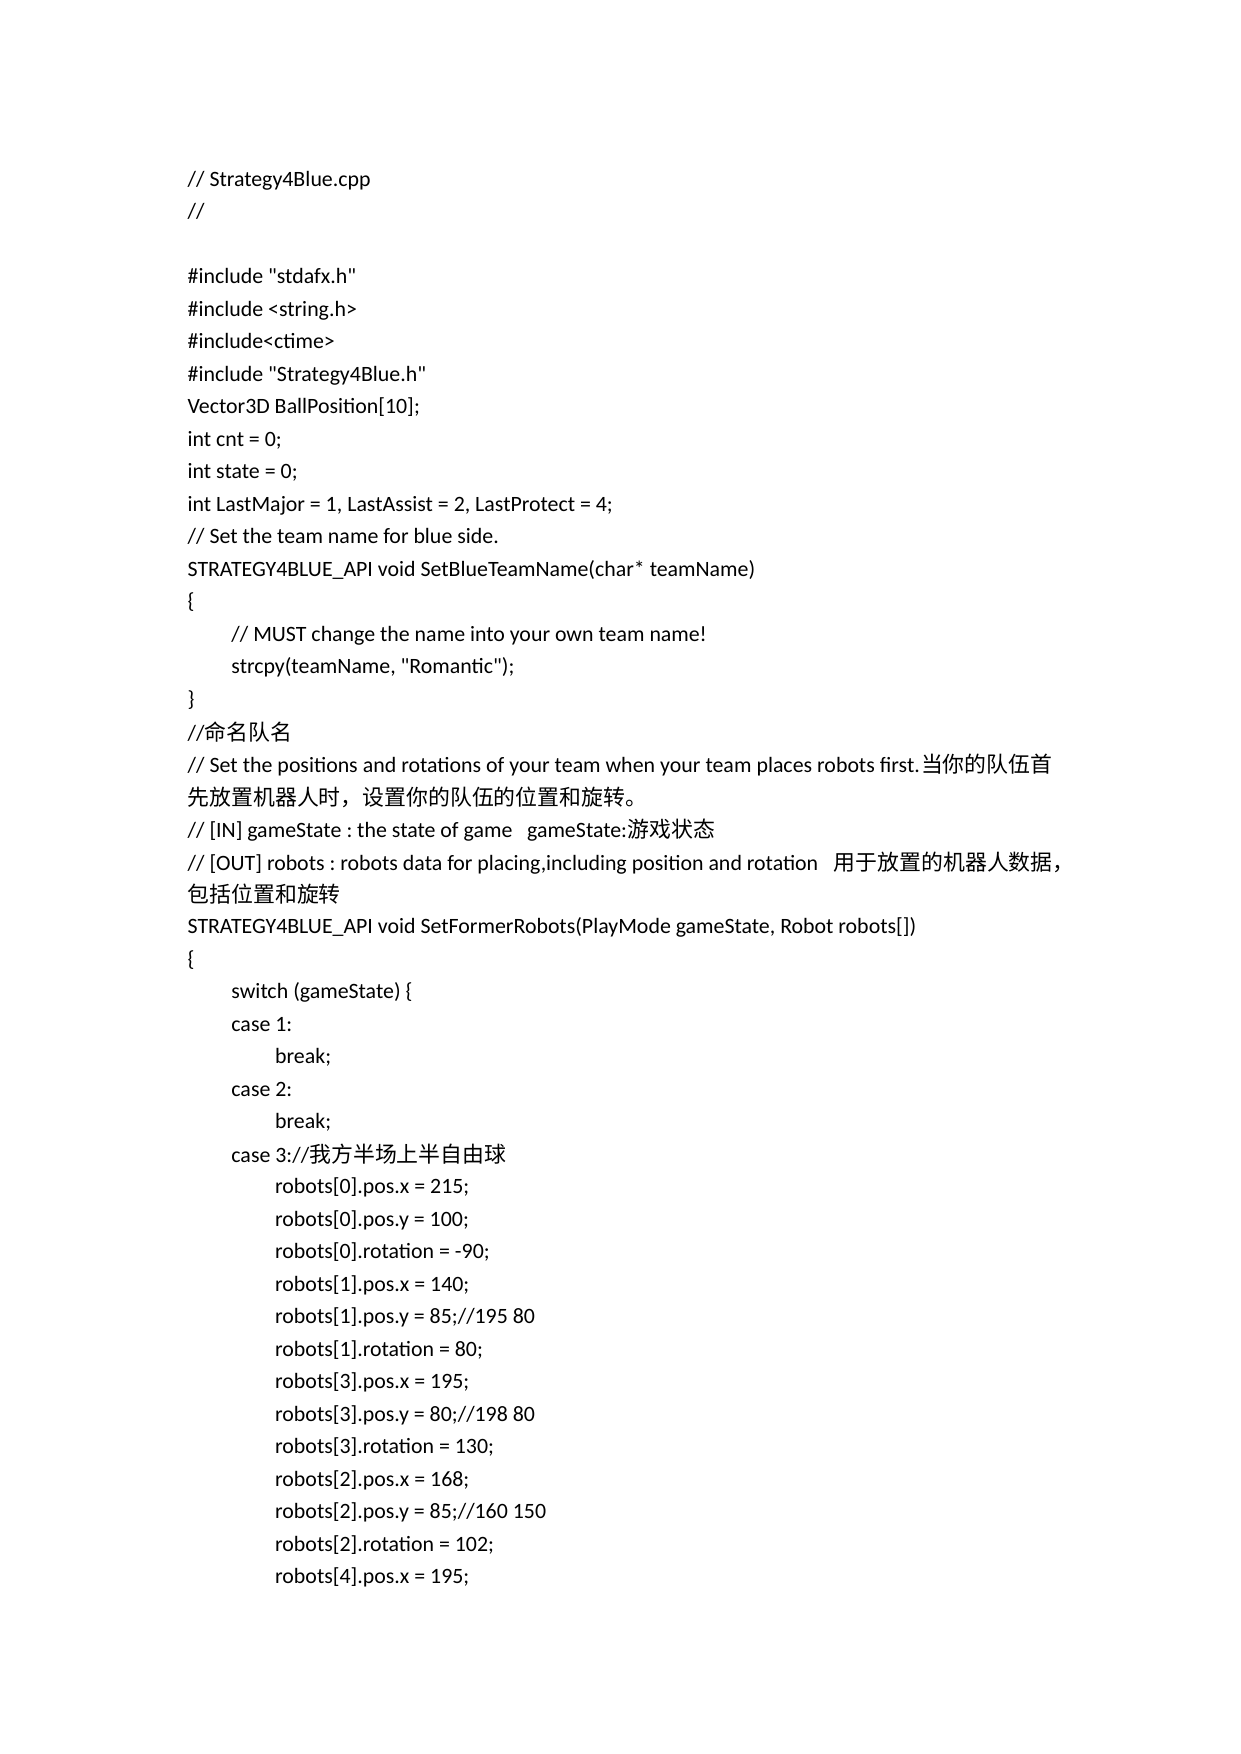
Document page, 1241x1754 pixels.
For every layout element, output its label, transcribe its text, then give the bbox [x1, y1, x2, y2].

text robots[3].rotation = 130; [187, 1429, 1053, 1462]
text robots[2].pos.x = 168; [187, 1462, 1053, 1494]
text robots[0].pos.x = 215; [187, 1169, 1053, 1202]
text robots[1].rotation = 80; [187, 1332, 1053, 1364]
text break; [187, 1104, 1053, 1137]
text #include <string.h> [187, 292, 1053, 324]
text case 3://我方半场上半自由球 [187, 1137, 1053, 1169]
text robots[0].pos.y = 100; [187, 1202, 1053, 1234]
text robots[3].pos.y = 80;//198 80 [187, 1397, 1053, 1429]
text robots[3].pos.x = 195; [187, 1364, 1053, 1397]
text robots[1].pos.x = 140; [187, 1267, 1053, 1299]
text case 2: [187, 1072, 1053, 1104]
text // [187, 194, 1053, 227]
text } [187, 682, 1053, 714]
text robots[2].rotation = 102; [187, 1527, 1053, 1559]
text case 1: [187, 1007, 1053, 1039]
text { [187, 584, 1053, 617]
text int cnt = 0; [187, 422, 1053, 454]
text break; [187, 1039, 1053, 1072]
text robots[4].pos.x = 195; [187, 1559, 1053, 1592]
text robots[0].rotation = -90; [187, 1234, 1053, 1267]
text int LastMajor = 1, LastAssist = 2, LastProtect = 4; [187, 487, 1053, 519]
text switch (gameState) { [187, 974, 1053, 1007]
text //命名队名 [187, 714, 1053, 747]
text // Set the team name for blue side. [187, 519, 1053, 552]
text STRATEGY4BLUE_API void SetBlueTeamName(char* teamName) [187, 552, 1053, 584]
text int state = 0; [187, 454, 1053, 487]
text // MUST change the name into your own team name! [187, 617, 1053, 649]
text // [IN] gameState : the state of game gameState:游戏状态 [187, 812, 1053, 844]
text // Strategy4Blue.cpp [187, 162, 1053, 194]
text robots[1].pos.y = 85;//195 80 [187, 1299, 1053, 1332]
text // [OUT] robots : robots data for placing,including position and rotation 用于放置的机器人数据，包括位置和旋转 [187, 844, 1053, 909]
text #include<ctime> [187, 324, 1053, 357]
text #include "Strategy4Blue.h" [187, 357, 1053, 389]
text strcpy(teamName, "Romantic"); [187, 649, 1053, 682]
text #include "stdafx.h" [187, 259, 1053, 292]
text STRATEGY4BLUE_API void SetFormerRobots(PlayMode gameState, Robot robots[]) [187, 909, 1053, 942]
text Vector3D BallPosition[10]; [187, 389, 1053, 422]
text { [187, 942, 1053, 974]
text robots[2].pos.y = 85;//160 150 [187, 1494, 1053, 1527]
text // Set the positions and rotations of your team when your team places robots first.当你的队伍首先放置机器人时，设置你的队伍的位置和旋转。 [187, 747, 1053, 812]
